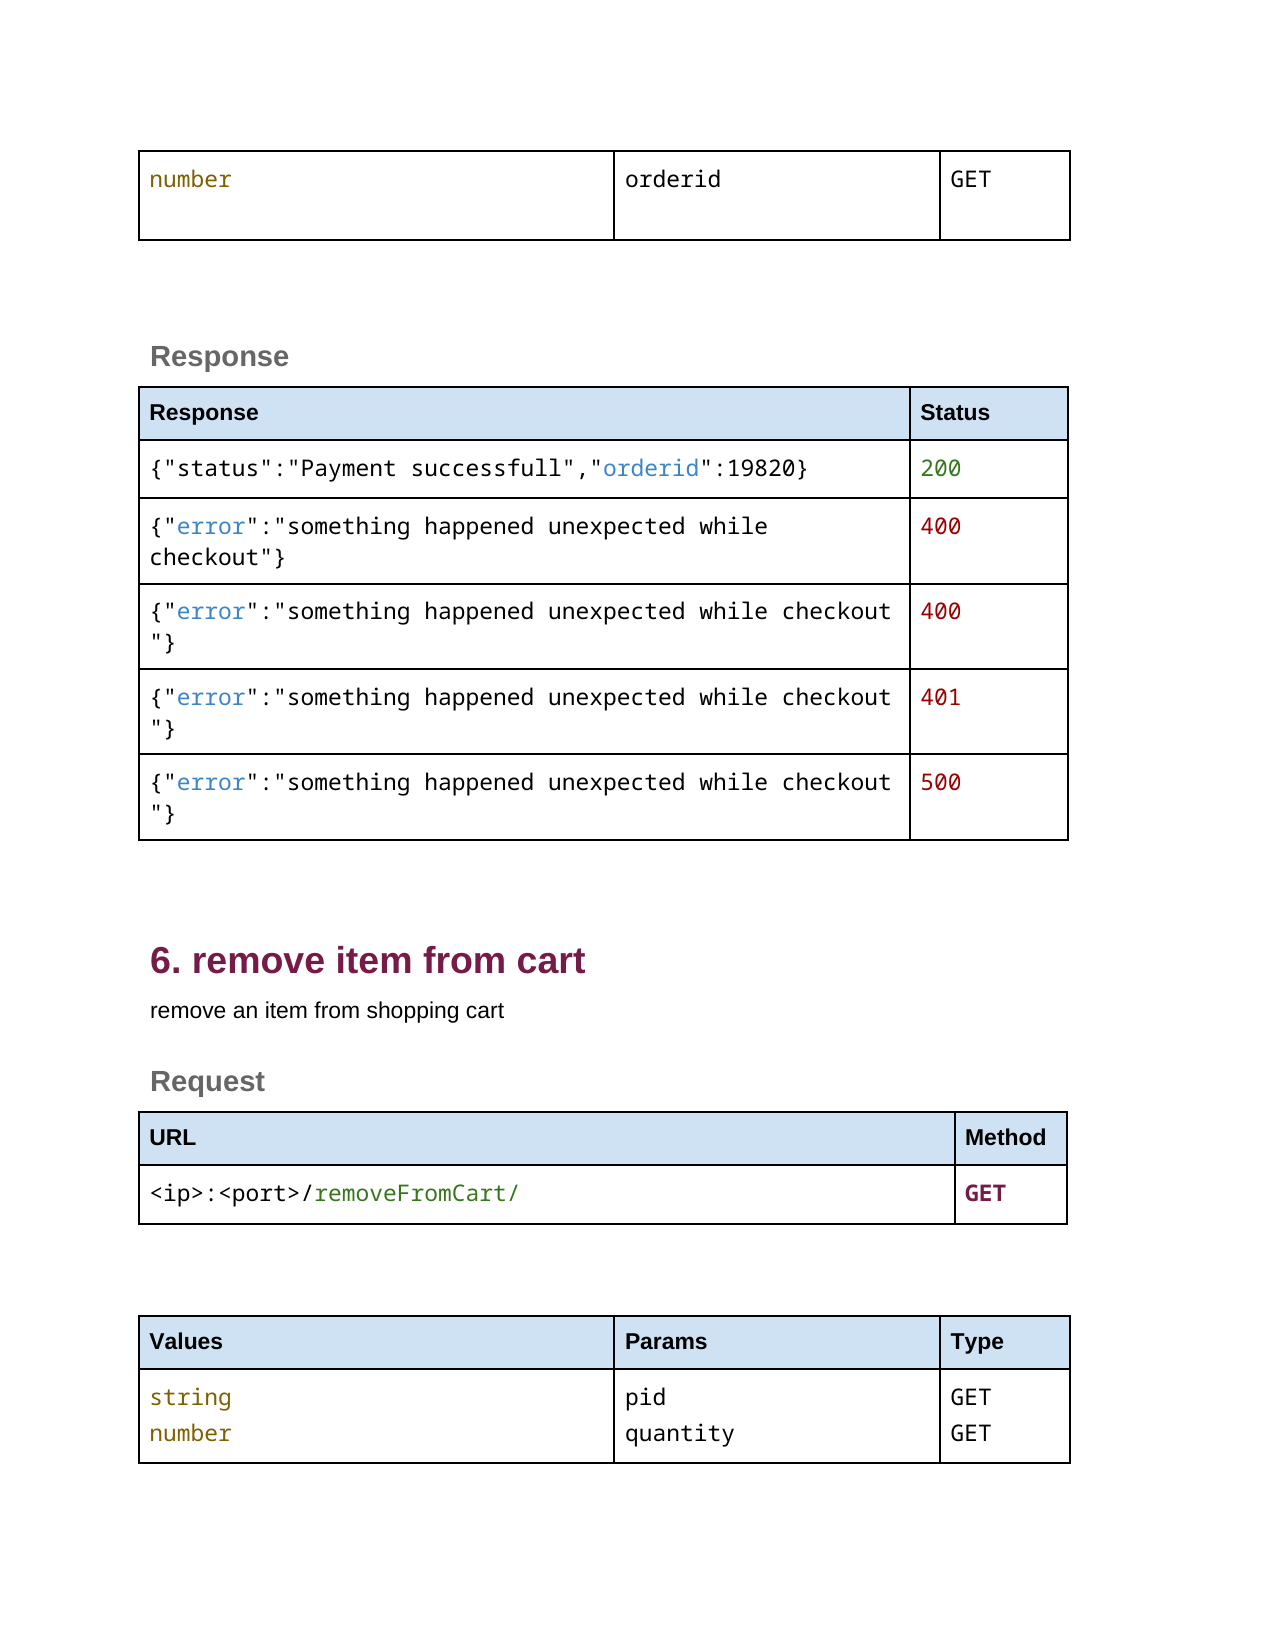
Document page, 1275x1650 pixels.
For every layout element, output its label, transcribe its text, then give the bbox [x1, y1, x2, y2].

table_header Method [956, 1113, 1066, 1164]
text remove an item from shopping cart [150, 997, 1152, 1023]
table_header Values [140, 1317, 613, 1368]
table_cell 500 [911, 755, 1067, 839]
subtitle Response [150, 339, 1152, 373]
table_cell {"error":"something happened unexpected while checkout "} [140, 585, 909, 668]
table_cell 400 [911, 499, 1067, 582]
table_header Params [615, 1317, 939, 1368]
table_cell number [140, 152, 613, 239]
table_header Response [140, 388, 909, 439]
table_cell {"error":"something happened unexpected while checkout"} [140, 499, 909, 582]
subtitle Request [150, 1064, 1152, 1098]
table_header Type [941, 1317, 1069, 1368]
table_cell {"error":"something happened unexpected while checkout "} [140, 755, 909, 839]
table_header URL [140, 1113, 954, 1164]
subtitle 6. remove item from cart [150, 939, 1125, 982]
table_header Status [911, 388, 1067, 439]
table_cell <ip>:<port>/removeFromCart/ [140, 1166, 954, 1222]
table_cell {"error":"something happened unexpected while checkout "} [140, 670, 909, 753]
table_cell GET [956, 1166, 1066, 1222]
table_cell {"status":"Payment successfull","orderid":19820} [140, 441, 909, 497]
table_cell GET [941, 152, 1069, 239]
table_cell 200 [911, 441, 1067, 497]
table_cell orderid [615, 152, 939, 239]
table_cell 401 [911, 670, 1067, 753]
table_cell pid quantity [615, 1370, 939, 1462]
table_cell string number [140, 1370, 613, 1462]
table_cell 400 [911, 585, 1067, 668]
table_cell GET GET [941, 1370, 1069, 1462]
